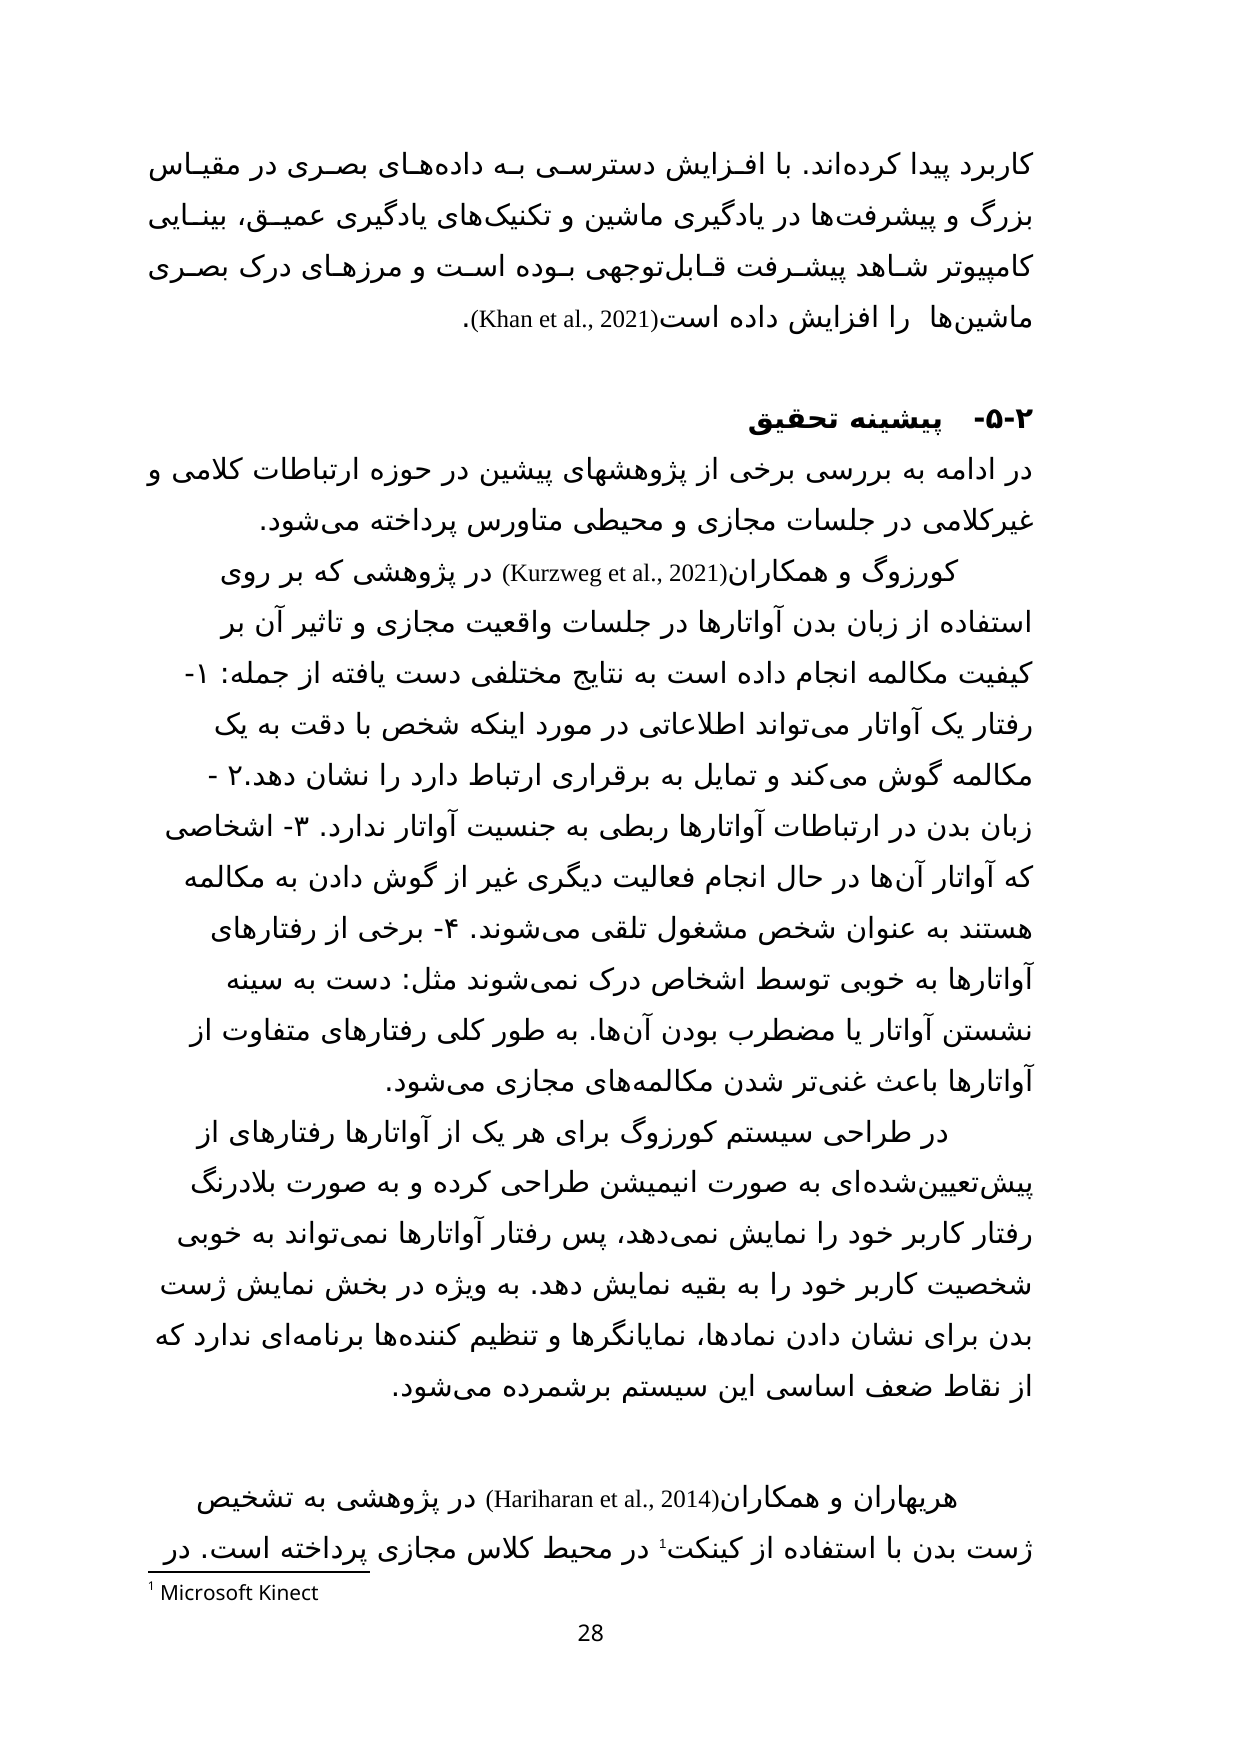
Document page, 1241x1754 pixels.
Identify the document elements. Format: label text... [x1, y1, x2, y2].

text در ادامه به بررسی برخی از پژوهشهای پیشین در حوزه ارتباطات کلامی و غیرکلامی در جلسات مجازی و محیطی متاورس پرداخته می‌شود. [148, 453, 1033, 538]
text در طراحی سیستم کورزوگ برای هر یک از آواتار‌ها رفتارهای از پیش‌تعیین‌شده‌ای به صورت انیمیشن طراحی کرده و به صورت بلادرنگ رفتار کاربر خود را نمایش نمی‌دهد، پس رفتار آواتارها نمی‌تواند به خوبی شخصیت کاربر خود را به بقیه نمایش دهد. به ویژه در بخش نمایش ژست بدن برای نشان دادن نمادها، نمایانگر‌ها و تنظیم کننده‌ها برنامه‌ای ندارد که از نقاط ضعف اساسی این سیستم برشمرده می‌شود. [148, 1115, 1033, 1403]
text کورزوگ و همکاران(Kurzweg et al., 2021) در پژوهشی که بر روی استفاده از زبان بدن آواتارها در جلسات واقعیت مجازی و تاثیر آن بر کیفیت مکالمه انجام داده است به نتایج مختلفی دست یافته از جمله: ۱- رفتار یک آواتار می‌تواند اطلاعاتی در مورد اینکه شخص با دقت به یک مکالمه گوش می‌کند و تمایل به برقراری ارتباط دارد را نشان دهد.۲ - زبان بدن در ارتباطات آواتارها ربطی به جنسیت آواتار ندارد. ۳- اشخاصی که آواتار آن‌ها در حال انجام فعالیت دیگری غیر از گوش دادن به مکالمه هستند به عنوان شخص مشغول تلقی می‌شوند. ۴- برخی از رفتار‌های آواتارها به خوبی توسط اشخاص درک نمی‌شوند مثل: دست به سینه نشستن آواتار یا مضطرب بودن آن‌ها. به طور کلی رفتارهای متفاوت از آواتارها باعث غنی‌تر شدن مکالمه‌های مجازی می‌شود. [148, 554, 1033, 1098]
text ۵-۲- پیشینه تحقیق [148, 402, 1033, 436]
